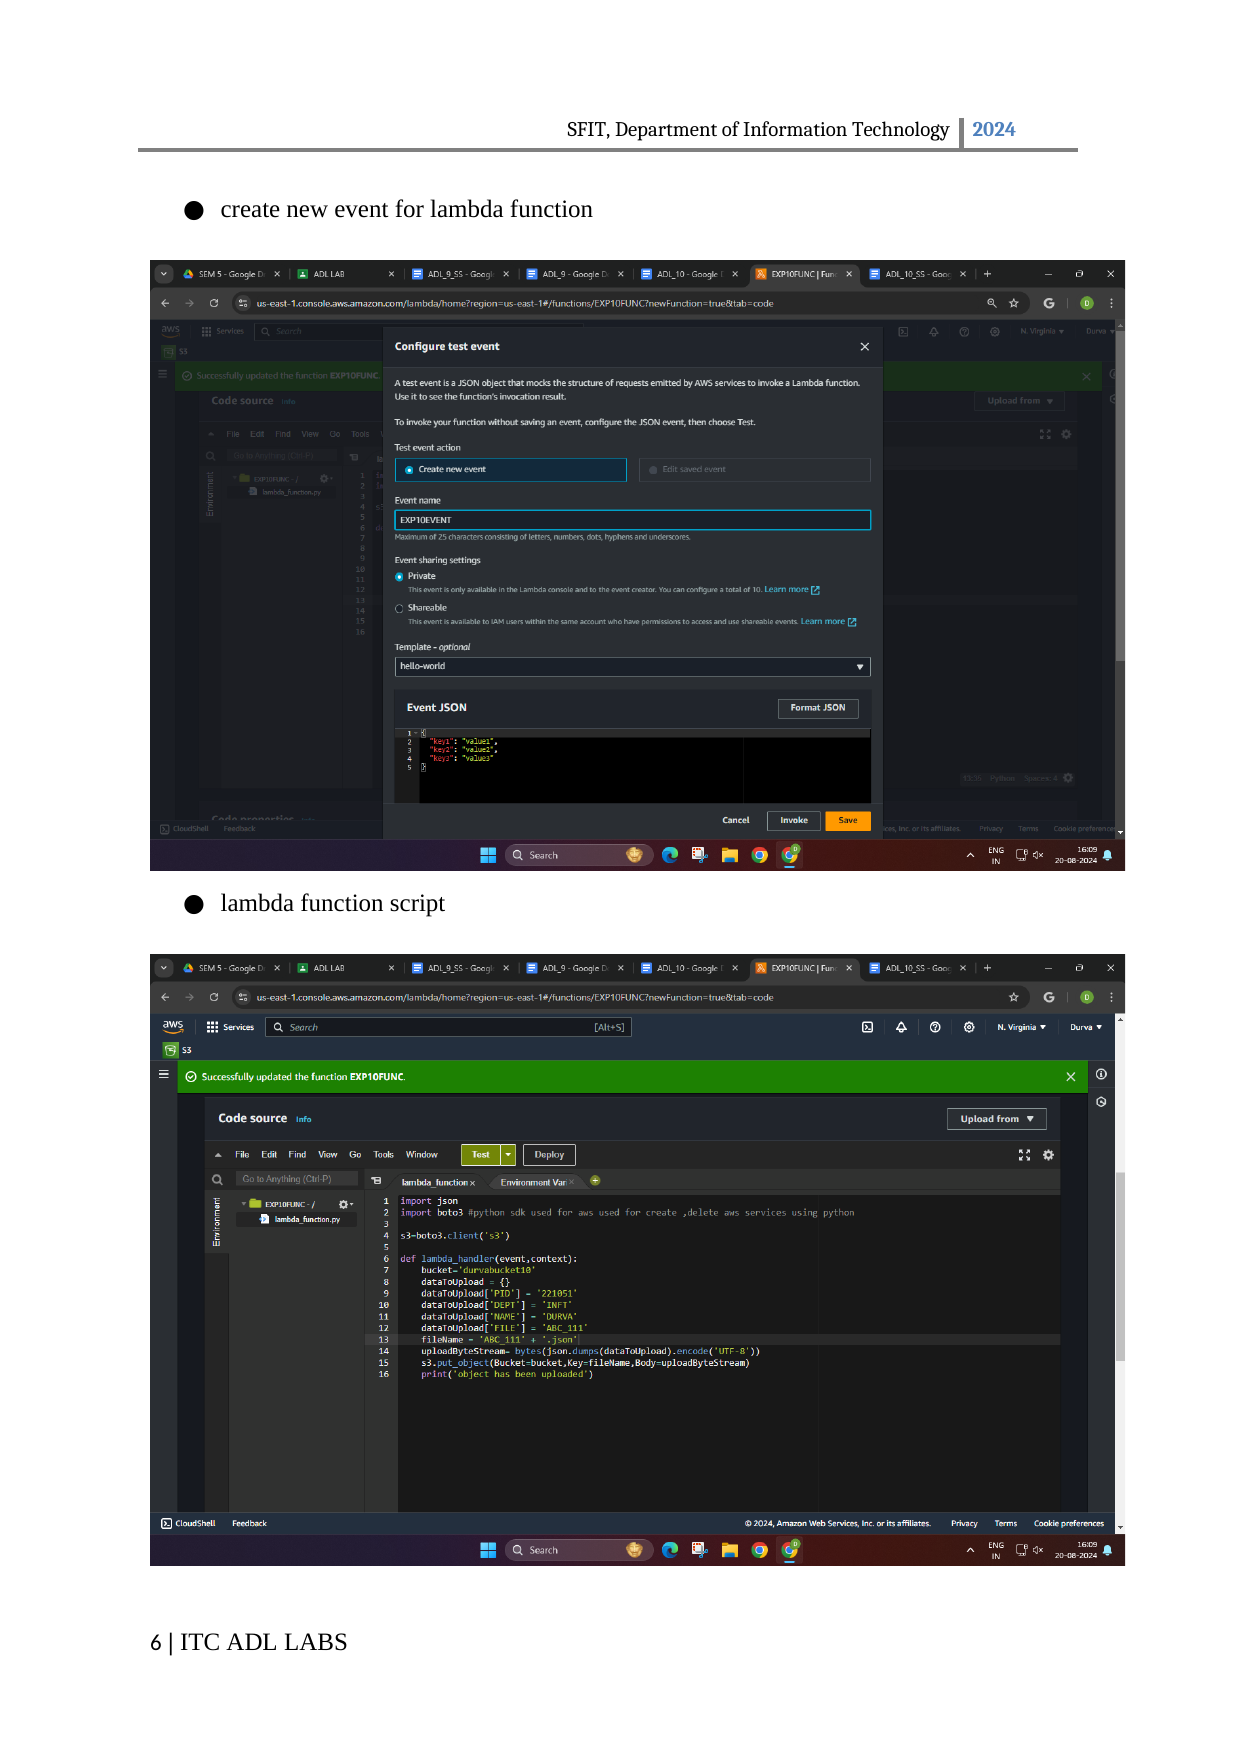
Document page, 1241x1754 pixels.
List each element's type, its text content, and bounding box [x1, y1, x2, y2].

picture [150, 260, 1125, 871]
list create new event for lambda function [183, 180, 1134, 231]
list lambda function script [183, 875, 1134, 926]
picture [150, 954, 1125, 1566]
